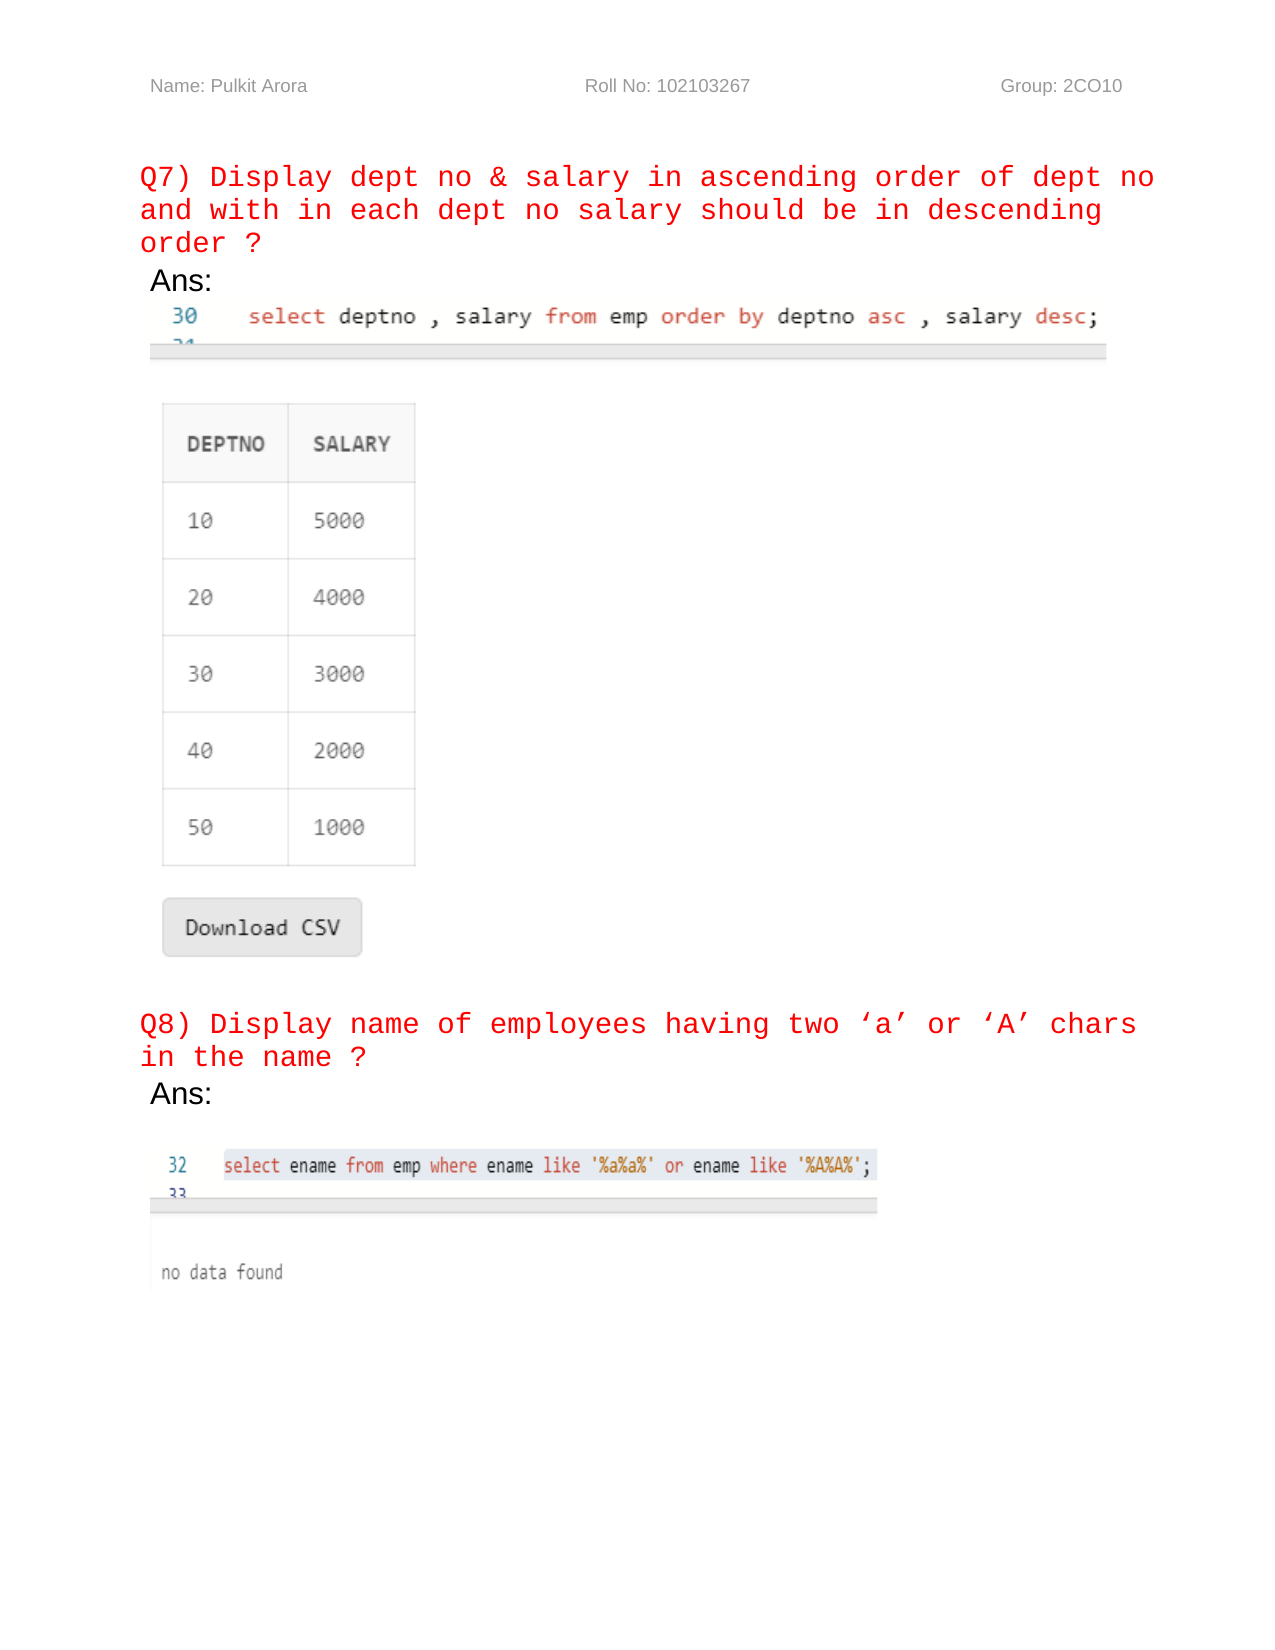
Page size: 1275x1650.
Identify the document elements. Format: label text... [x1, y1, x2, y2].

text and with in each dept no salary should be in descending [139, 196, 1189, 228]
text Ans: [150, 1075, 1189, 1111]
text Q7) Display dept no & salary in ascending order of dept no [139, 162, 1189, 196]
text Q8) Display name of employees having two ‘a’ or ‘A’ chars [139, 1009, 1189, 1042]
picture [150, 1146, 878, 1292]
picture [150, 297, 1107, 976]
text Ans: [150, 262, 1189, 297]
text order ? [139, 228, 1189, 262]
text in the name ? [139, 1042, 1189, 1075]
